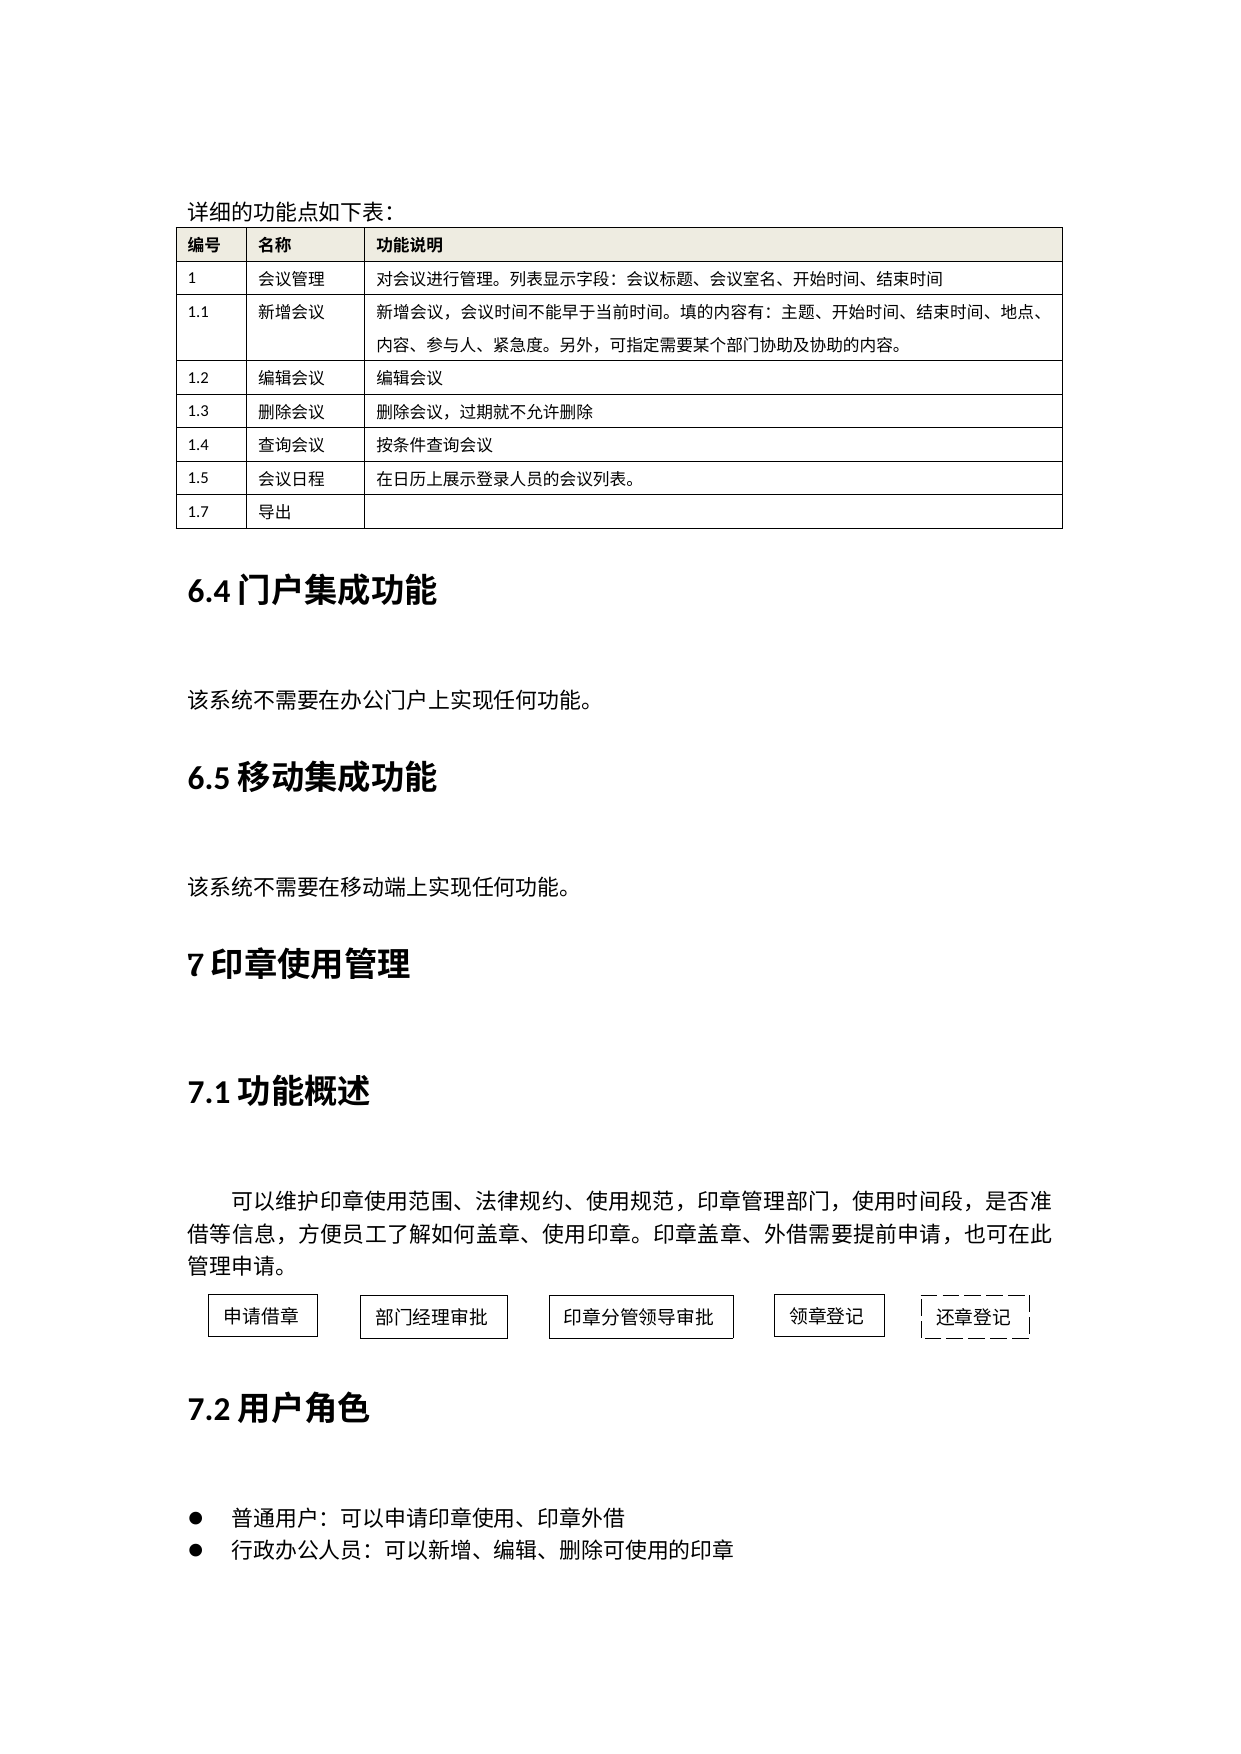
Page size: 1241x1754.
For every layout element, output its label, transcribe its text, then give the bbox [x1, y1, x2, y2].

table_cell 编辑会议 [365, 361, 1062, 394]
table_header 编号 [177, 228, 246, 261]
table_header 名称 [247, 228, 364, 261]
table_cell 查询会议 [247, 428, 364, 461]
subtitle 6.5 移动集成功能 [187, 743, 1053, 808]
text 该系统不需要在移动端上实现任何功能。 [187, 870, 1053, 902]
text 详细的功能点如下表： [187, 194, 1053, 227]
table_cell [365, 495, 1062, 528]
subtitle 7.1 功能概述 [187, 1057, 1053, 1122]
list 行政办公人员：可以新增、编辑、删除可使用的印章 [187, 1533, 1053, 1566]
table_cell 1.4 [177, 428, 246, 461]
table_cell 1.3 [177, 395, 246, 427]
table_cell 删除会议，过期就不允许删除 [365, 395, 1062, 427]
list 普通用户：可以申请印章使用、印章外借 [187, 1501, 1053, 1533]
table_cell 删除会议 [247, 395, 364, 427]
text 可以维护印章使用范围、法律规约、使用规范，印章管理部门，使用时间段，是否准借等信息，方便员工了解如何盖章、使用印章。印章盖章、外借需要提前申请，也可在此管理申请。 [187, 1184, 1053, 1281]
table_cell 1 [177, 262, 246, 294]
table_header 功能说明 [365, 228, 1062, 261]
table_cell 1.1 [177, 295, 246, 360]
table_cell 新增会议 [247, 295, 364, 360]
table_cell 在日历上展示登录人员的会议列表。 [365, 462, 1062, 494]
table_cell 导出 [247, 495, 364, 528]
table_cell 1.7 [177, 495, 246, 528]
table_cell 编辑会议 [247, 361, 364, 394]
table_cell 1.5 [177, 462, 246, 494]
table_cell 按条件查询会议 [365, 428, 1062, 461]
table_cell 会议日程 [247, 462, 364, 494]
table_cell 1.2 [177, 361, 246, 394]
table_cell 对会议进行管理。列表显示字段：会议标题、会议室名、开始时间、结束时间 [365, 262, 1062, 294]
subtitle 7.2 用户角色 [187, 1373, 1053, 1438]
subtitle 6.4 门户集成功能 [187, 556, 1053, 621]
subtitle 7印章使用管理 [187, 929, 1053, 994]
table_cell 会议管理 [247, 262, 364, 294]
text 该系统不需要在办公门户上实现任何功能。 [187, 683, 1053, 716]
table_cell 新增会议，会议时间不能早于当前时间。填的内容有：主题、开始时间、结束时间、地点、内容、参与人、紧急度。另外，可指定需要某个部门协助及协助的内容。 [365, 295, 1062, 360]
